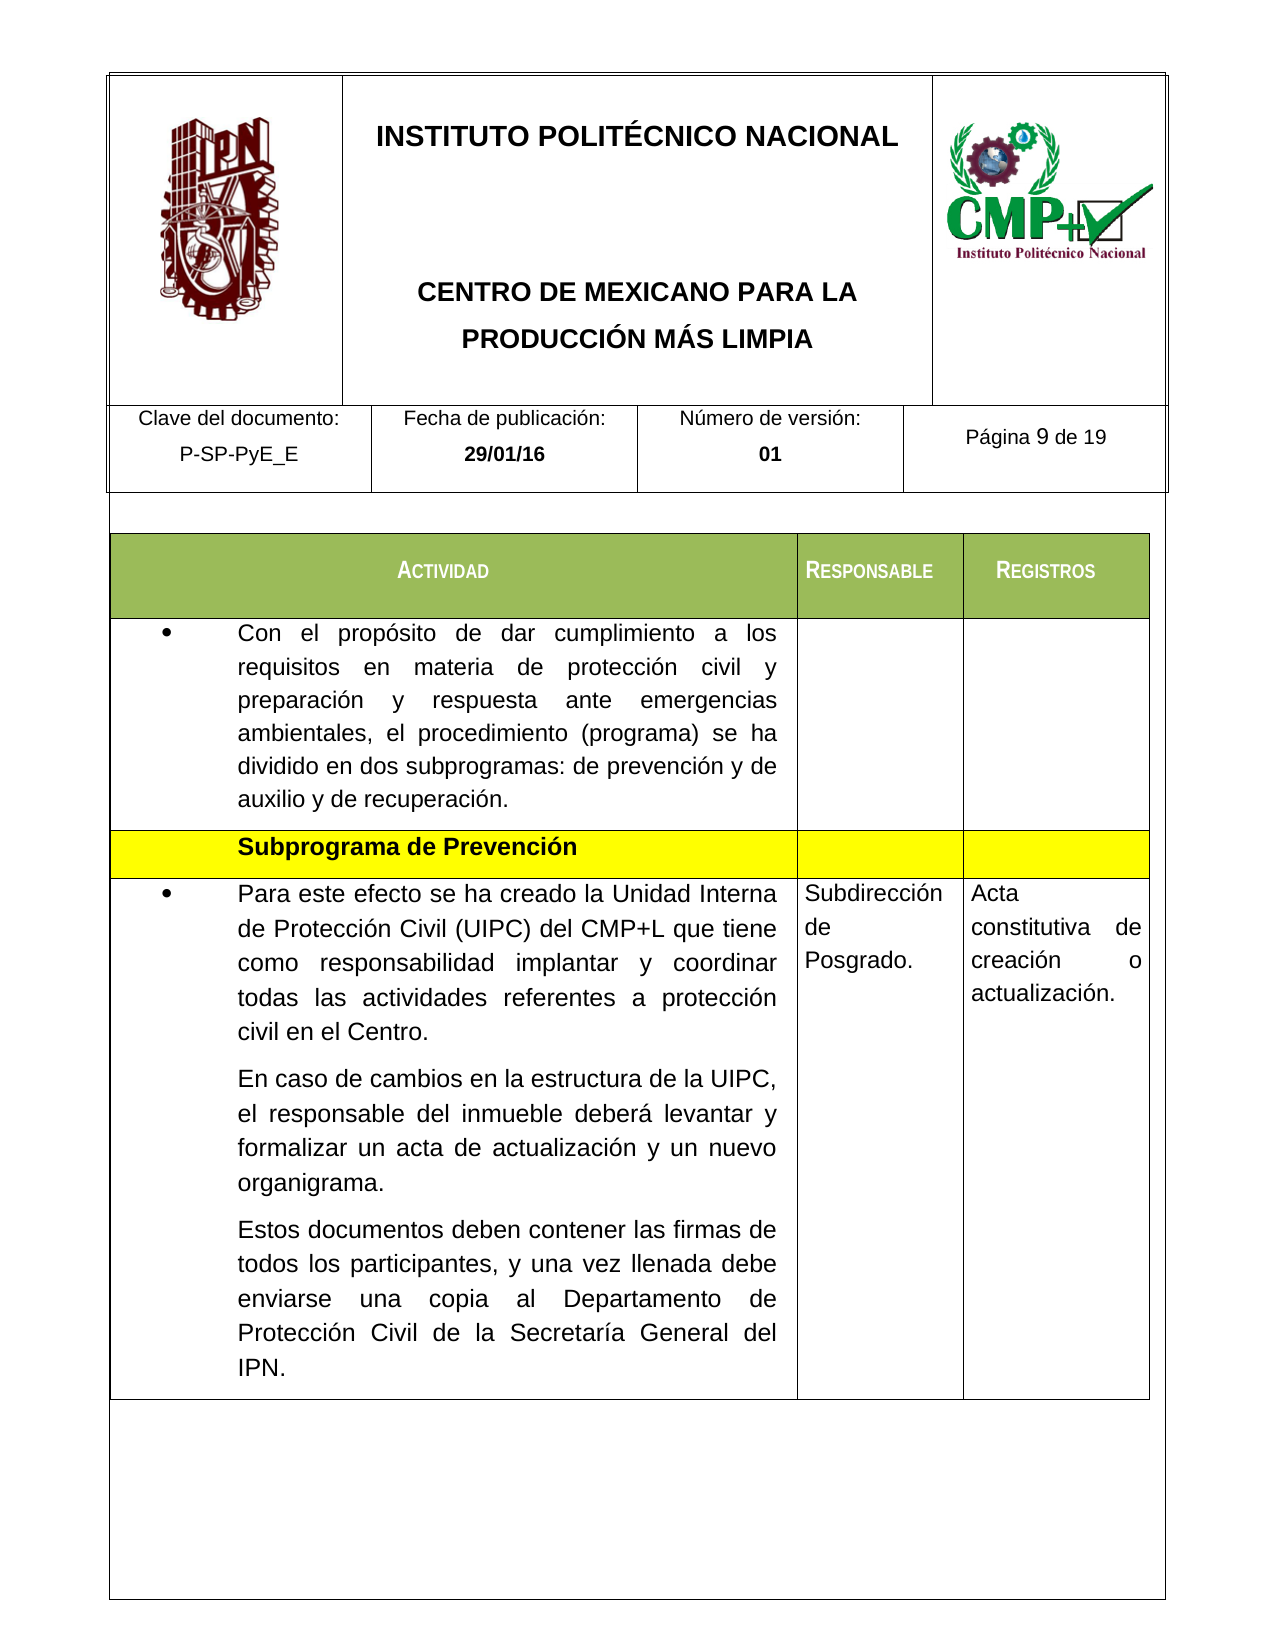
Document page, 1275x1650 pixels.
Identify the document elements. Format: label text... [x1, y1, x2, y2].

table_cell Con el propósito de dar cumplimiento a los requisitos en materia de protección civil y preparación y respuesta ante emergencias ambientales, el procedimiento (programa) se ha dividido en dos subprogramas: de prevención y de auxilio y de recuperación. [111, 619, 797, 830]
picture [160, 117, 282, 324]
table_cell Subprograma de Prevención [111, 831, 797, 878]
table_cell [964, 619, 1149, 830]
table_cell [798, 831, 963, 878]
table_cell [964, 831, 1149, 878]
table_cell Subdirección de Posgrado. [798, 879, 963, 1399]
table_cell Para este efecto se ha creado la Unidad Interna de Protección Civil (UIPC) del CMP+L que tiene como responsabilidad implantar y coordinar todas las actividades referentes a protección civil en el Centro. En caso de cambios en la estructura de la UIPC, el responsable del inmueble deberá levantar y formalizar un acta de actualización y un nuevo organigrama. Estos documentos deben contener las firmas de todos los participantes, y una vez llenada debe enviarse una copia al Departamento de Protección Civil de la Secretaría General del IPN. [111, 879, 797, 1399]
table_header Registros [964, 534, 1149, 618]
table_cell Acta constitutiva de creación o actualización. [964, 879, 1149, 1399]
table_header Responsable [798, 534, 963, 618]
table_header Actividad [111, 534, 797, 618]
picture [946, 122, 1154, 264]
table_cell [798, 619, 963, 830]
